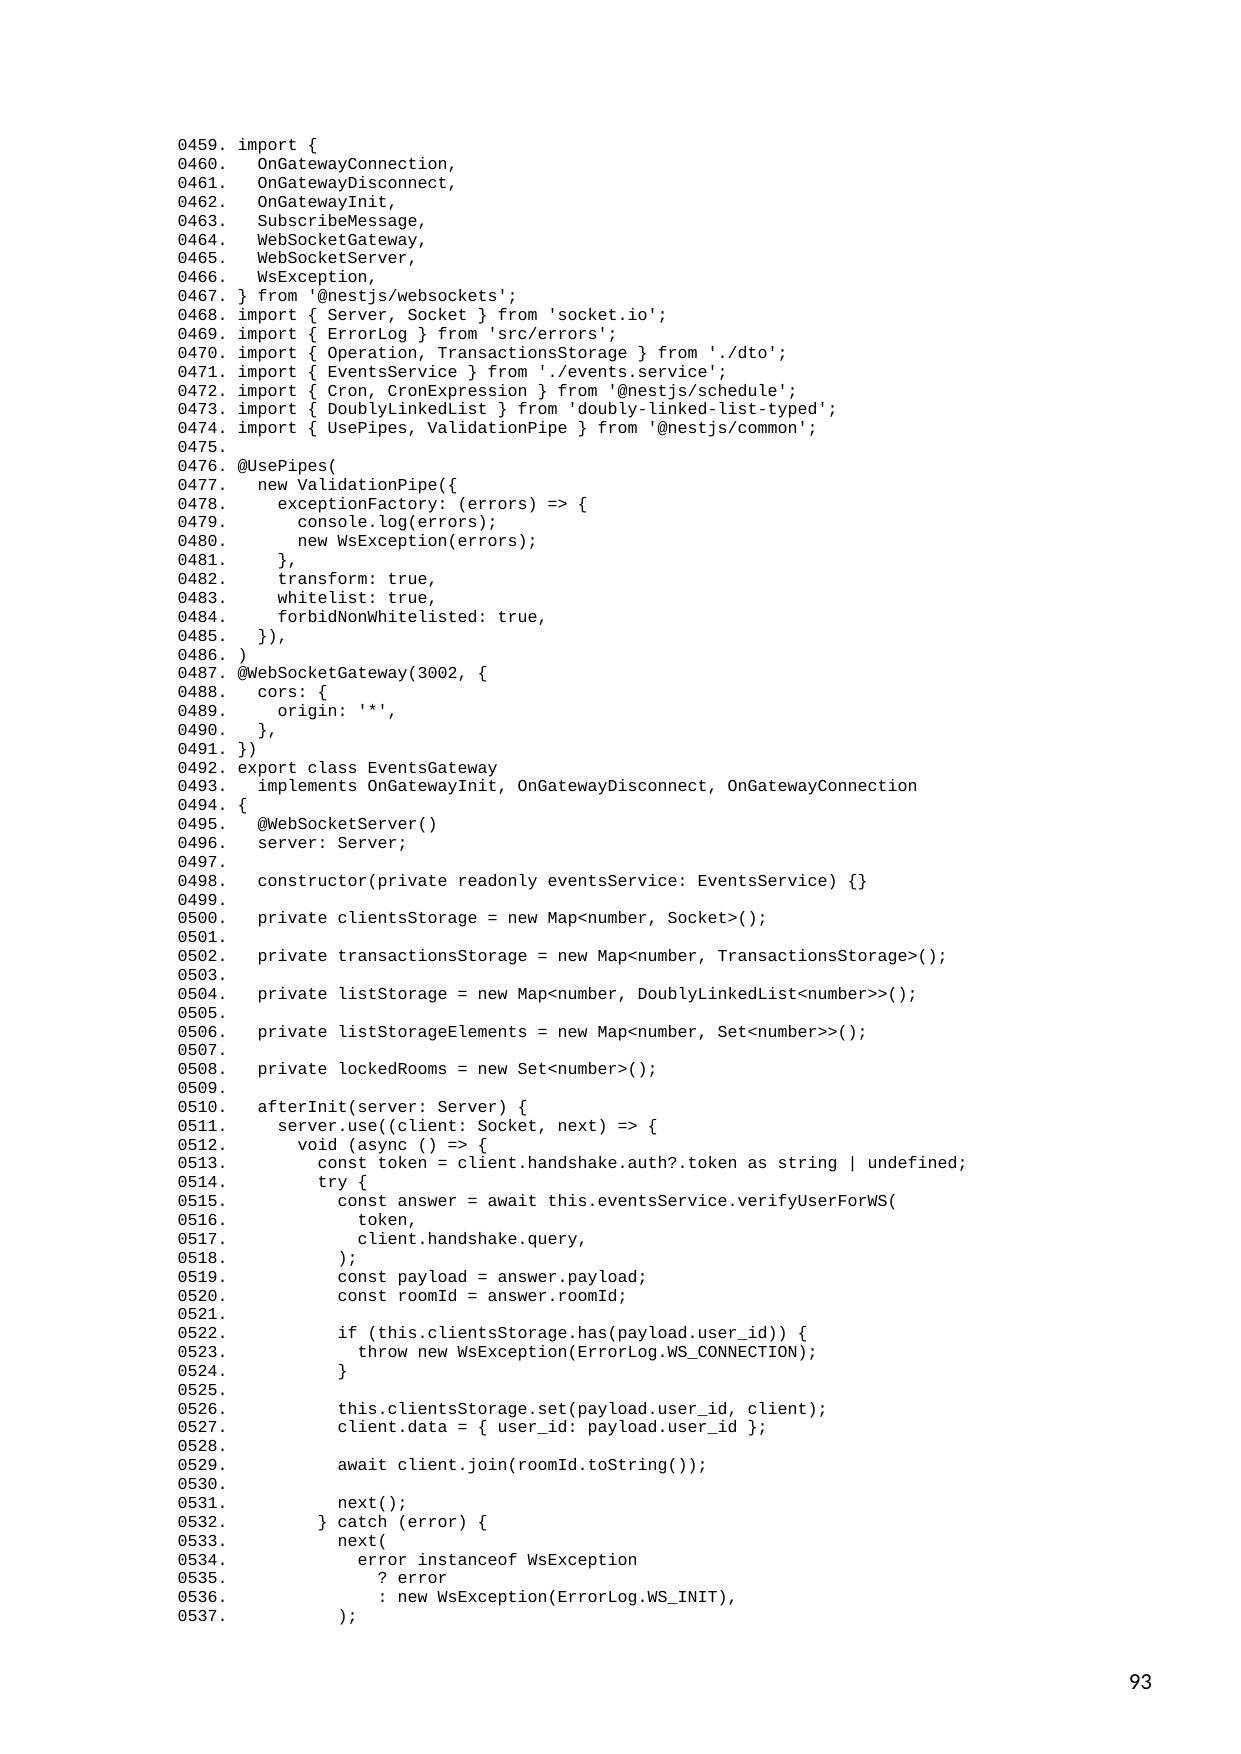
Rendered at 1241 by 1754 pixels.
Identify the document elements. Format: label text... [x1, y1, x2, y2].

text 0508. private lockedRooms = new Set<number>(); [177, 1061, 1152, 1080]
text 0518. ); [177, 1249, 1152, 1268]
text 0501. [177, 929, 1152, 948]
text 0520. const roomId = answer.roomId; [177, 1287, 1152, 1306]
text 0464. WebSocketGateway, [177, 231, 1152, 250]
text 0469. import { ErrorLog } from 'src/errors'; [177, 326, 1152, 344]
text 0524. } [177, 1362, 1152, 1381]
text 0485. }), [177, 627, 1152, 646]
text 0512. void (async () => { [177, 1136, 1152, 1155]
text 0468. import { Server, Socket } from 'socket.io'; [177, 307, 1152, 326]
text 0509. [177, 1080, 1152, 1098]
text 0481. }, [177, 552, 1152, 571]
text 0517. client.handshake.query, [177, 1231, 1152, 1249]
text 0482. transform: true, [177, 571, 1152, 589]
text 0507. [177, 1042, 1152, 1061]
text 0491. }) [177, 740, 1152, 759]
text 0516. token, [177, 1212, 1152, 1231]
text 0533. next( [177, 1532, 1152, 1551]
text 0510. afterInit(server: Server) { [177, 1098, 1152, 1117]
text 0486. ) [177, 646, 1152, 665]
text 0478. exceptionFactory: (errors) => { [177, 495, 1152, 514]
text 0470. import { Operation, TransactionsStorage } from './dto'; [177, 344, 1152, 363]
text 0473. import { DoublyLinkedList } from 'doubly-linked-list-typed'; [177, 401, 1152, 420]
text 0536. : new WsException(ErrorLog.WS_INIT), [177, 1589, 1152, 1608]
text 0498. constructor(private readonly eventsService: EventsService) {} [177, 872, 1152, 891]
text 0476. @UsePipes( [177, 457, 1152, 476]
text 0472. import { Cron, CronExpression } from '@nestjs/schedule'; [177, 382, 1152, 401]
text 0521. [177, 1306, 1152, 1325]
text 0499. [177, 891, 1152, 910]
text 0529. await client.join(roomId.toString()); [177, 1457, 1152, 1476]
text 0528. [177, 1438, 1152, 1457]
text 0530. [177, 1476, 1152, 1494]
text 0477. new ValidationPipe({ [177, 476, 1152, 495]
text 0502. private transactionsStorage = new Map<number, TransactionsStorage>(); [177, 948, 1152, 967]
text 0465. WebSocketServer, [177, 250, 1152, 269]
text 0511. server.use((client: Socket, next) => { [177, 1117, 1152, 1136]
text 0492. export class EventsGateway [177, 759, 1152, 778]
text 0467. } from '@nestjs/websockets'; [177, 288, 1152, 307]
text 0488. cors: { [177, 684, 1152, 703]
text 0506. private listStorageElements = new Map<number, Set<number>>(); [177, 1023, 1152, 1042]
text 0497. [177, 853, 1152, 872]
text 0459. import { [177, 137, 1152, 156]
text 0527. client.data = { user_id: payload.user_id }; [177, 1419, 1152, 1438]
text 0487. @WebSocketGateway(3002, { [177, 665, 1152, 684]
text 0514. try { [177, 1174, 1152, 1193]
text 0475. [177, 439, 1152, 457]
text 0461. OnGatewayDisconnect, [177, 175, 1152, 193]
text 0462. OnGatewayInit, [177, 193, 1152, 212]
text 0483. whitelist: true, [177, 589, 1152, 608]
text 0503. [177, 967, 1152, 985]
text 0526. this.clientsStorage.set(payload.user_id, client); [177, 1400, 1152, 1419]
text 0494. { [177, 797, 1152, 816]
text 0500. private clientsStorage = new Map<number, Socket>(); [177, 910, 1152, 929]
text 0495. @WebSocketServer() [177, 816, 1152, 834]
text 0496. server: Server; [177, 834, 1152, 853]
text 0474. import { UsePipes, ValidationPipe } from '@nestjs/common'; [177, 420, 1152, 439]
text 0471. import { EventsService } from './events.service'; [177, 363, 1152, 382]
text 0505. [177, 1004, 1152, 1023]
text 0504. private listStorage = new Map<number, DoublyLinkedList<number>>(); [177, 985, 1152, 1004]
text 0534. error instanceof WsException [177, 1551, 1152, 1570]
text 0519. const payload = answer.payload; [177, 1268, 1152, 1287]
text 0531. next(); [177, 1494, 1152, 1513]
text 0522. if (this.clientsStorage.has(payload.user_id)) { [177, 1325, 1152, 1344]
text 0490. }, [177, 721, 1152, 740]
text 0480. new WsException(errors); [177, 533, 1152, 552]
text 0525. [177, 1381, 1152, 1400]
text 0479. console.log(errors); [177, 514, 1152, 533]
text 0537. ); [177, 1608, 1152, 1626]
text 0535. ? error [177, 1570, 1152, 1589]
text 0460. OnGatewayConnection, [177, 156, 1152, 175]
text 0523. throw new WsException(ErrorLog.WS_CONNECTION); [177, 1344, 1152, 1362]
text 0466. WsException, [177, 269, 1152, 288]
text 0463. SubscribeMessage, [177, 212, 1152, 231]
text 0484. forbidNonWhitelisted: true, [177, 608, 1152, 627]
text 0532. } catch (error) { [177, 1513, 1152, 1532]
text 0489. origin: '*', [177, 703, 1152, 721]
text 0493. implements OnGatewayInit, OnGatewayDisconnect, OnGatewayConnection [177, 778, 1152, 797]
text 0513. const token = client.handshake.auth?.token as string | undefined; [177, 1155, 1152, 1174]
text 0515. const answer = await this.eventsService.verifyUserForWS( [177, 1193, 1152, 1212]
